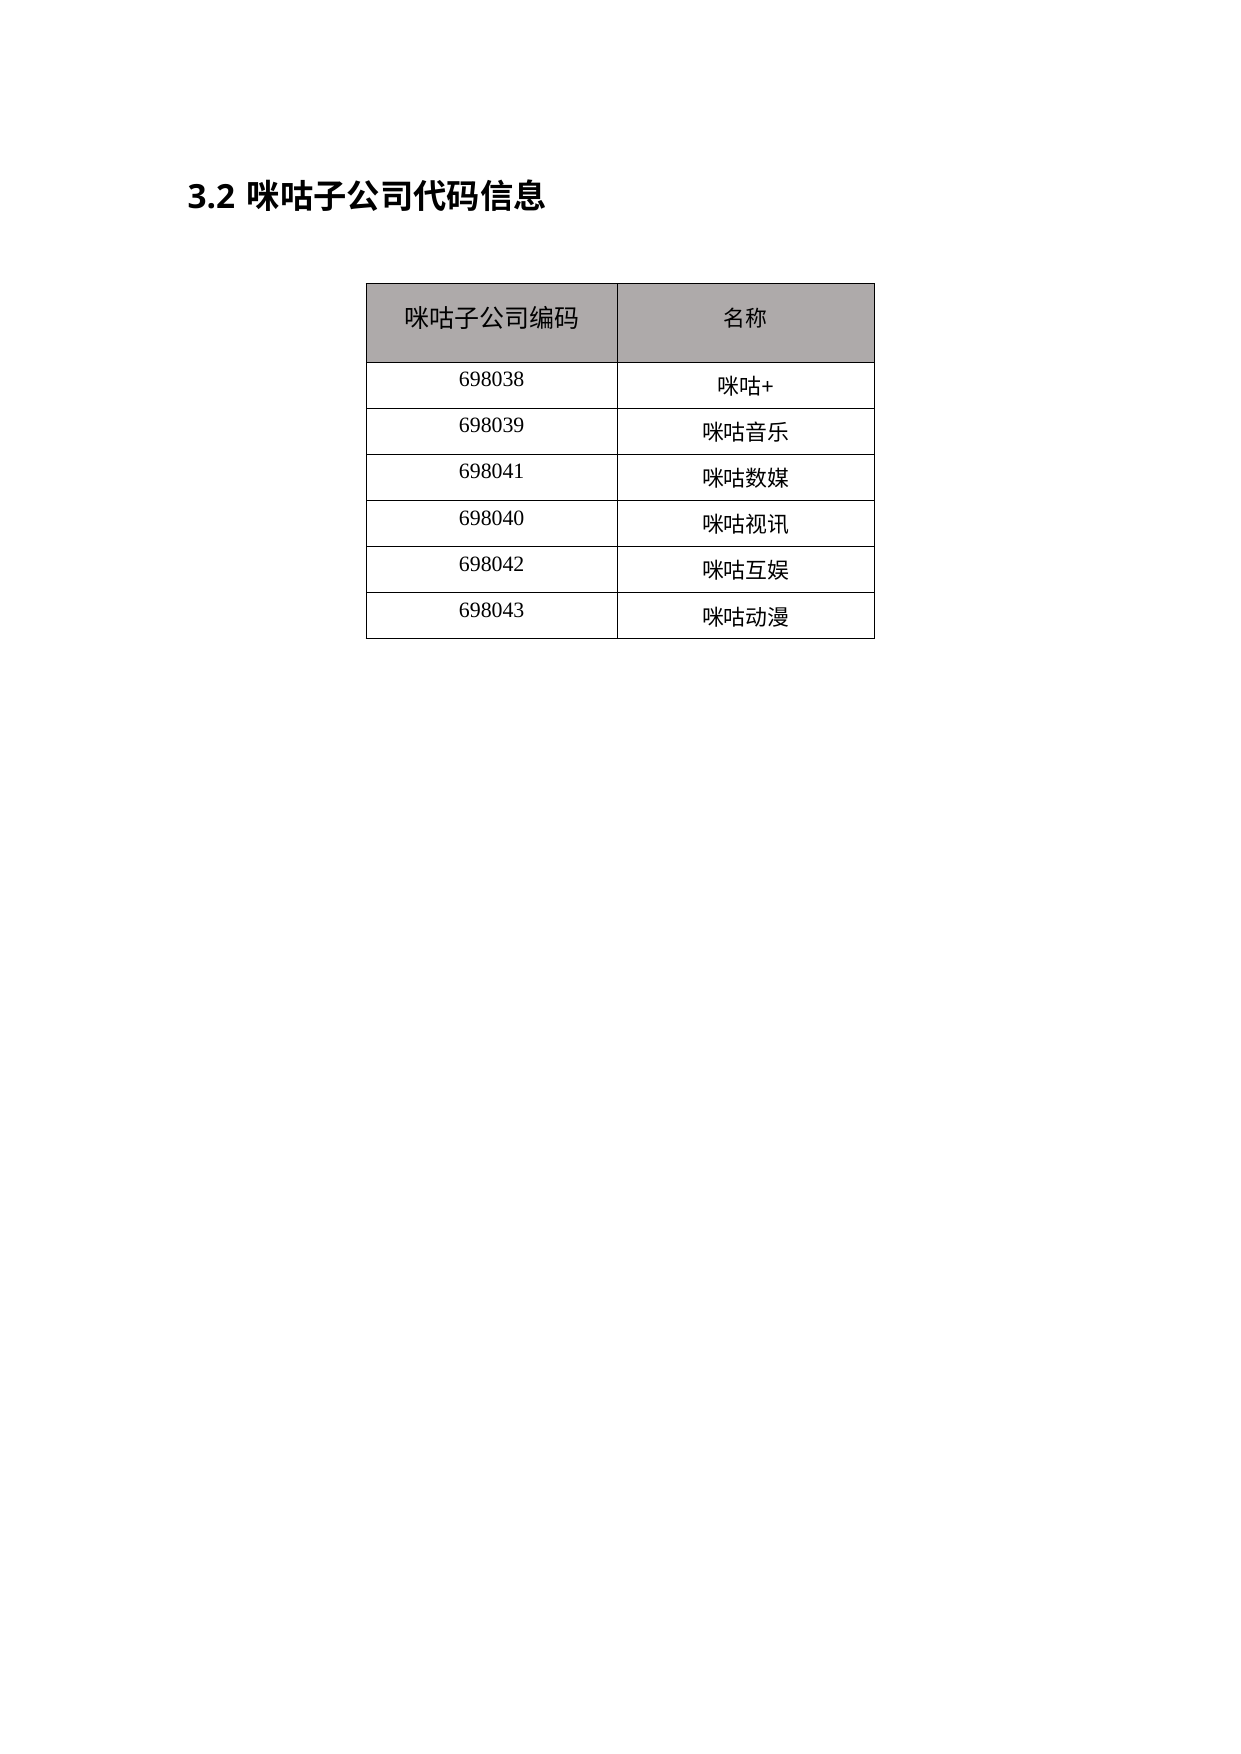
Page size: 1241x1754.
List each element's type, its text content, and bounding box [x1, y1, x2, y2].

subtitle 咪咕子公司代码信息 [187, 162, 1053, 227]
table_cell 咪咕互娱 [618, 547, 874, 592]
table_cell 698039 [367, 409, 617, 454]
table_cell 698043 [367, 593, 617, 638]
table_cell 咪咕动漫 [618, 593, 874, 638]
table_cell 698041 [367, 455, 617, 500]
table_cell 咪咕+ [618, 363, 874, 408]
table_header 咪咕子公司编码 [367, 284, 617, 362]
table_cell 698042 [367, 547, 617, 592]
table_cell 698040 [367, 501, 617, 546]
table_cell 咪咕数媒 [618, 455, 874, 500]
table_cell 咪咕视讯 [618, 501, 874, 546]
table_cell 698038 [367, 363, 617, 408]
table_header 名称 [618, 284, 874, 362]
table_cell 咪咕音乐 [618, 409, 874, 454]
